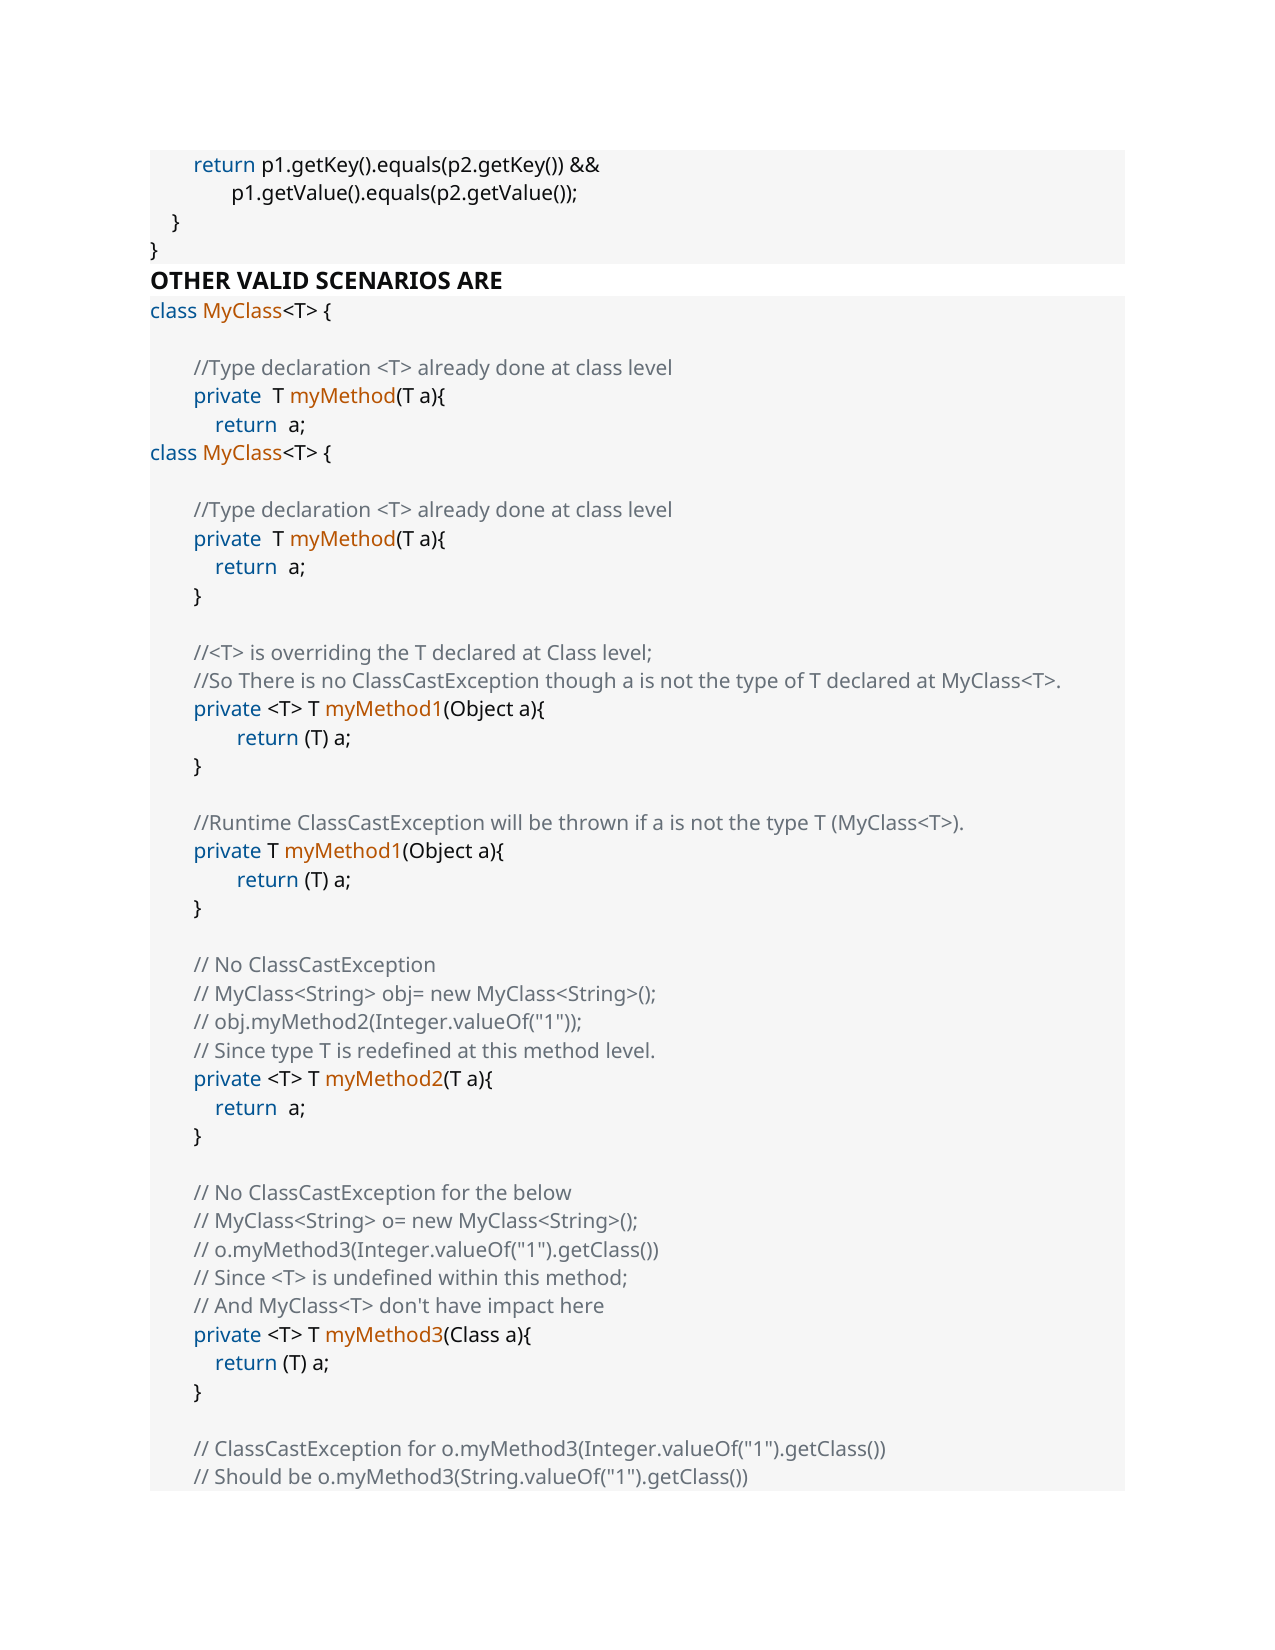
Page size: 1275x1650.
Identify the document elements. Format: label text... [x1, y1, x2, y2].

text private T myMethod(T a){ [150, 382, 1125, 410]
text } [150, 893, 1125, 922]
text } [150, 207, 1125, 235]
text //Type declaration <T> already done at class level [150, 353, 1125, 382]
text // MyClass<String> obj= new MyClass<String>(); [150, 979, 1125, 1007]
text //So There is no ClassCastException though a is not the type of T declared at MyClass<T>. [150, 666, 1125, 694]
text OTHER VALID SCENARIOS ARE [150, 264, 1125, 296]
text private T myMethod1(Object a){ [150, 837, 1125, 865]
text return (T) a; [150, 723, 1125, 751]
text // No ClassCastException [150, 950, 1125, 979]
text return a; [150, 410, 1125, 438]
text // o.myMethod3(Integer.valueOf("1").getClass()) [150, 1235, 1125, 1263]
text return (T) a; [150, 865, 1125, 893]
text // Since type T is redefined at this method level. [150, 1036, 1125, 1064]
text class MyClass<T> { [150, 296, 1125, 325]
text private <T> T myMethod3(Class a){ [150, 1320, 1125, 1348]
text p1.getValue().equals(p2.getValue()); [150, 178, 1125, 207]
text return a; [150, 1093, 1125, 1121]
text } [150, 581, 1125, 609]
text //Runtime ClassCastException will be thrown if a is not the type T (MyClass<T>). [150, 808, 1125, 837]
text // No ClassCastException for the below [150, 1178, 1125, 1206]
text return a; [150, 552, 1125, 581]
text //Type declaration <T> already done at class level [150, 495, 1125, 524]
text // Should be o.myMethod3(String.valueOf("1").getClass()) [150, 1462, 1125, 1491]
text } [150, 235, 1125, 264]
text } [150, 1121, 1125, 1149]
text private <T> T myMethod1(Object a){ [150, 694, 1125, 723]
text return (T) a; [150, 1348, 1125, 1377]
text // MyClass<String> o= new MyClass<String>(); [150, 1206, 1125, 1235]
text //<T> is overriding the T declared at Class level; [150, 638, 1125, 666]
text // ClassCastException for o.myMethod3(Integer.valueOf("1").getClass()) [150, 1434, 1125, 1462]
text // Since <T> is undefined within this method; [150, 1263, 1125, 1292]
text return p1.getKey().equals(p2.getKey()) && [150, 150, 1125, 178]
text // obj.myMethod2(Integer.valueOf("1")); [150, 1007, 1125, 1036]
text private <T> T myMethod2(T a){ [150, 1064, 1125, 1093]
text } [150, 751, 1125, 780]
text class MyClass<T> { [150, 438, 1125, 467]
text // And MyClass<T> don't have impact here [150, 1292, 1125, 1320]
text } [150, 1377, 1125, 1405]
text private T myMethod(T a){ [150, 524, 1125, 552]
